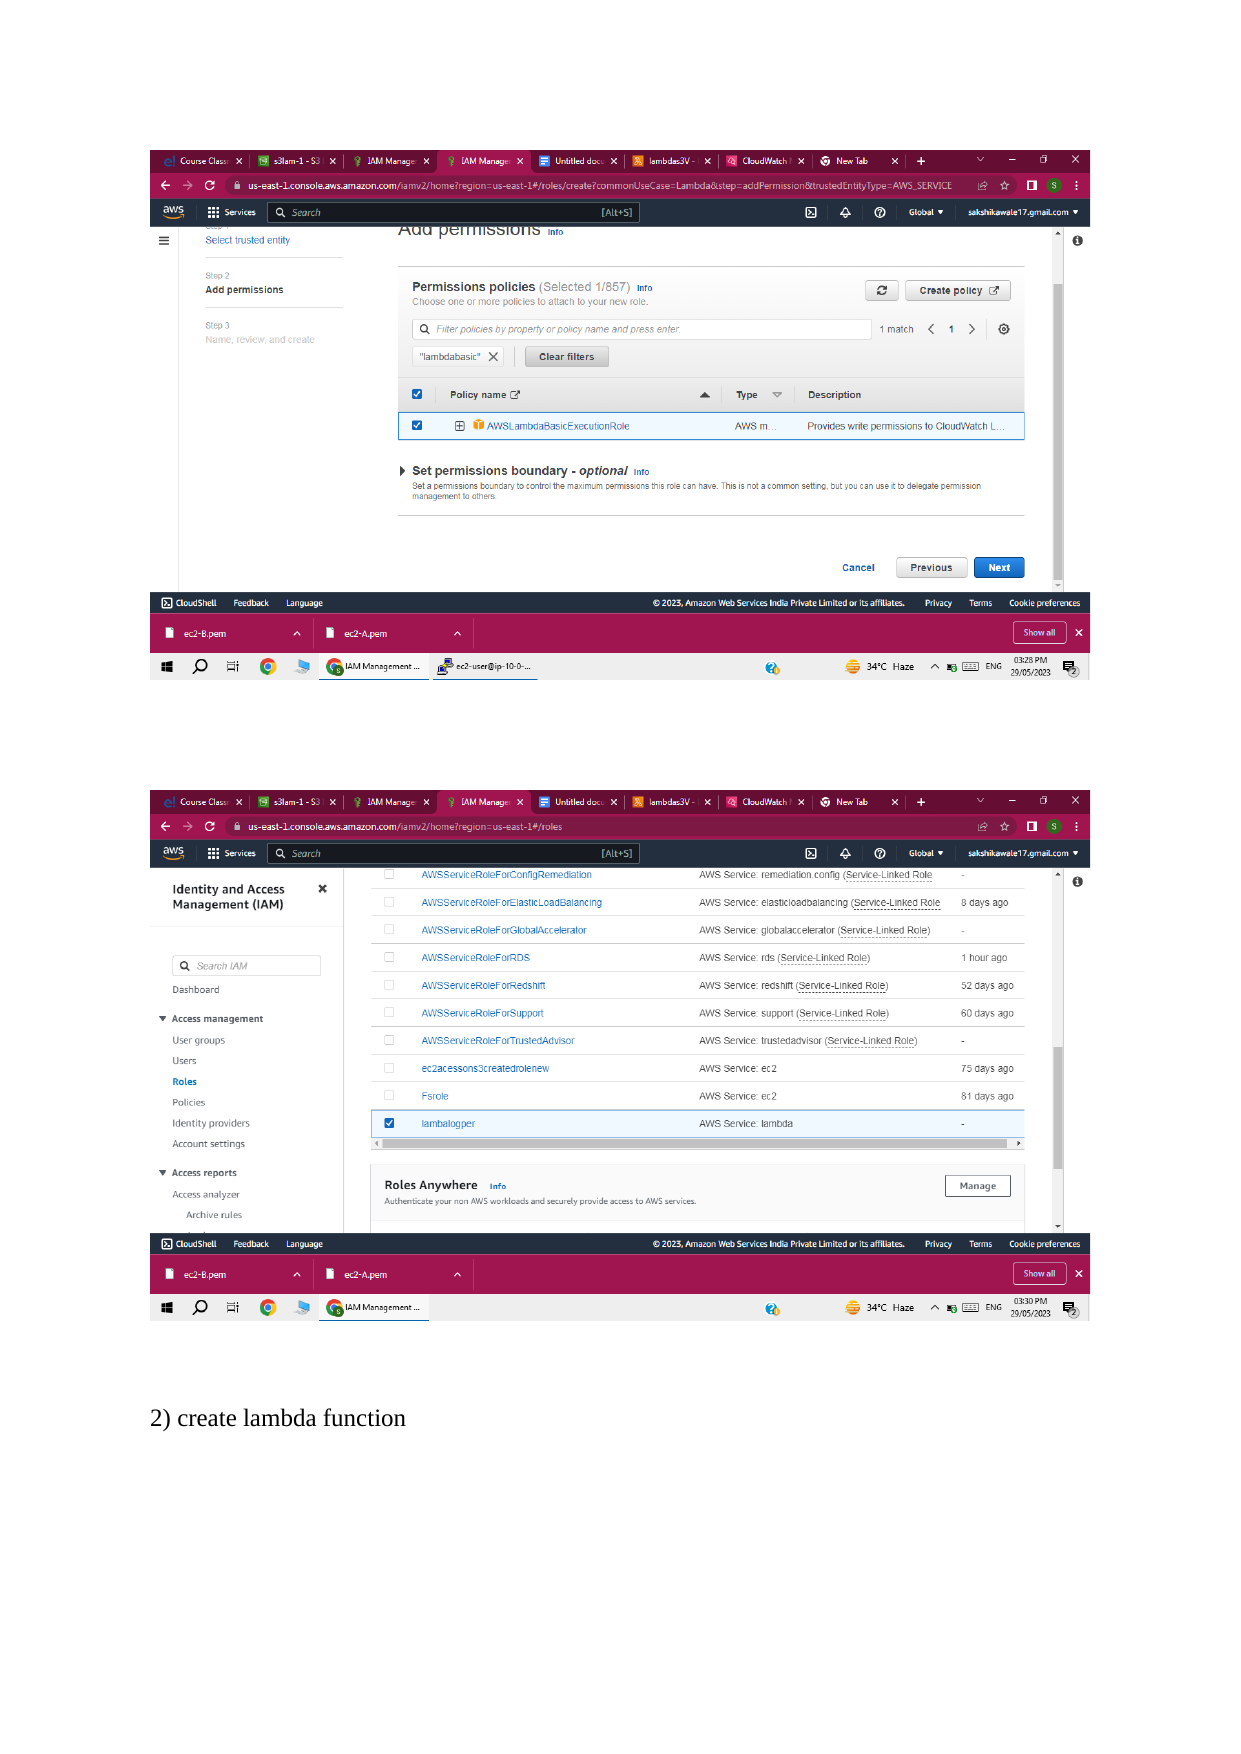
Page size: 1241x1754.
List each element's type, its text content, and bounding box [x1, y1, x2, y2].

picture [150, 150, 1091, 680]
picture [150, 790, 1091, 1321]
text 2) create lambda function [150, 1403, 1090, 1431]
